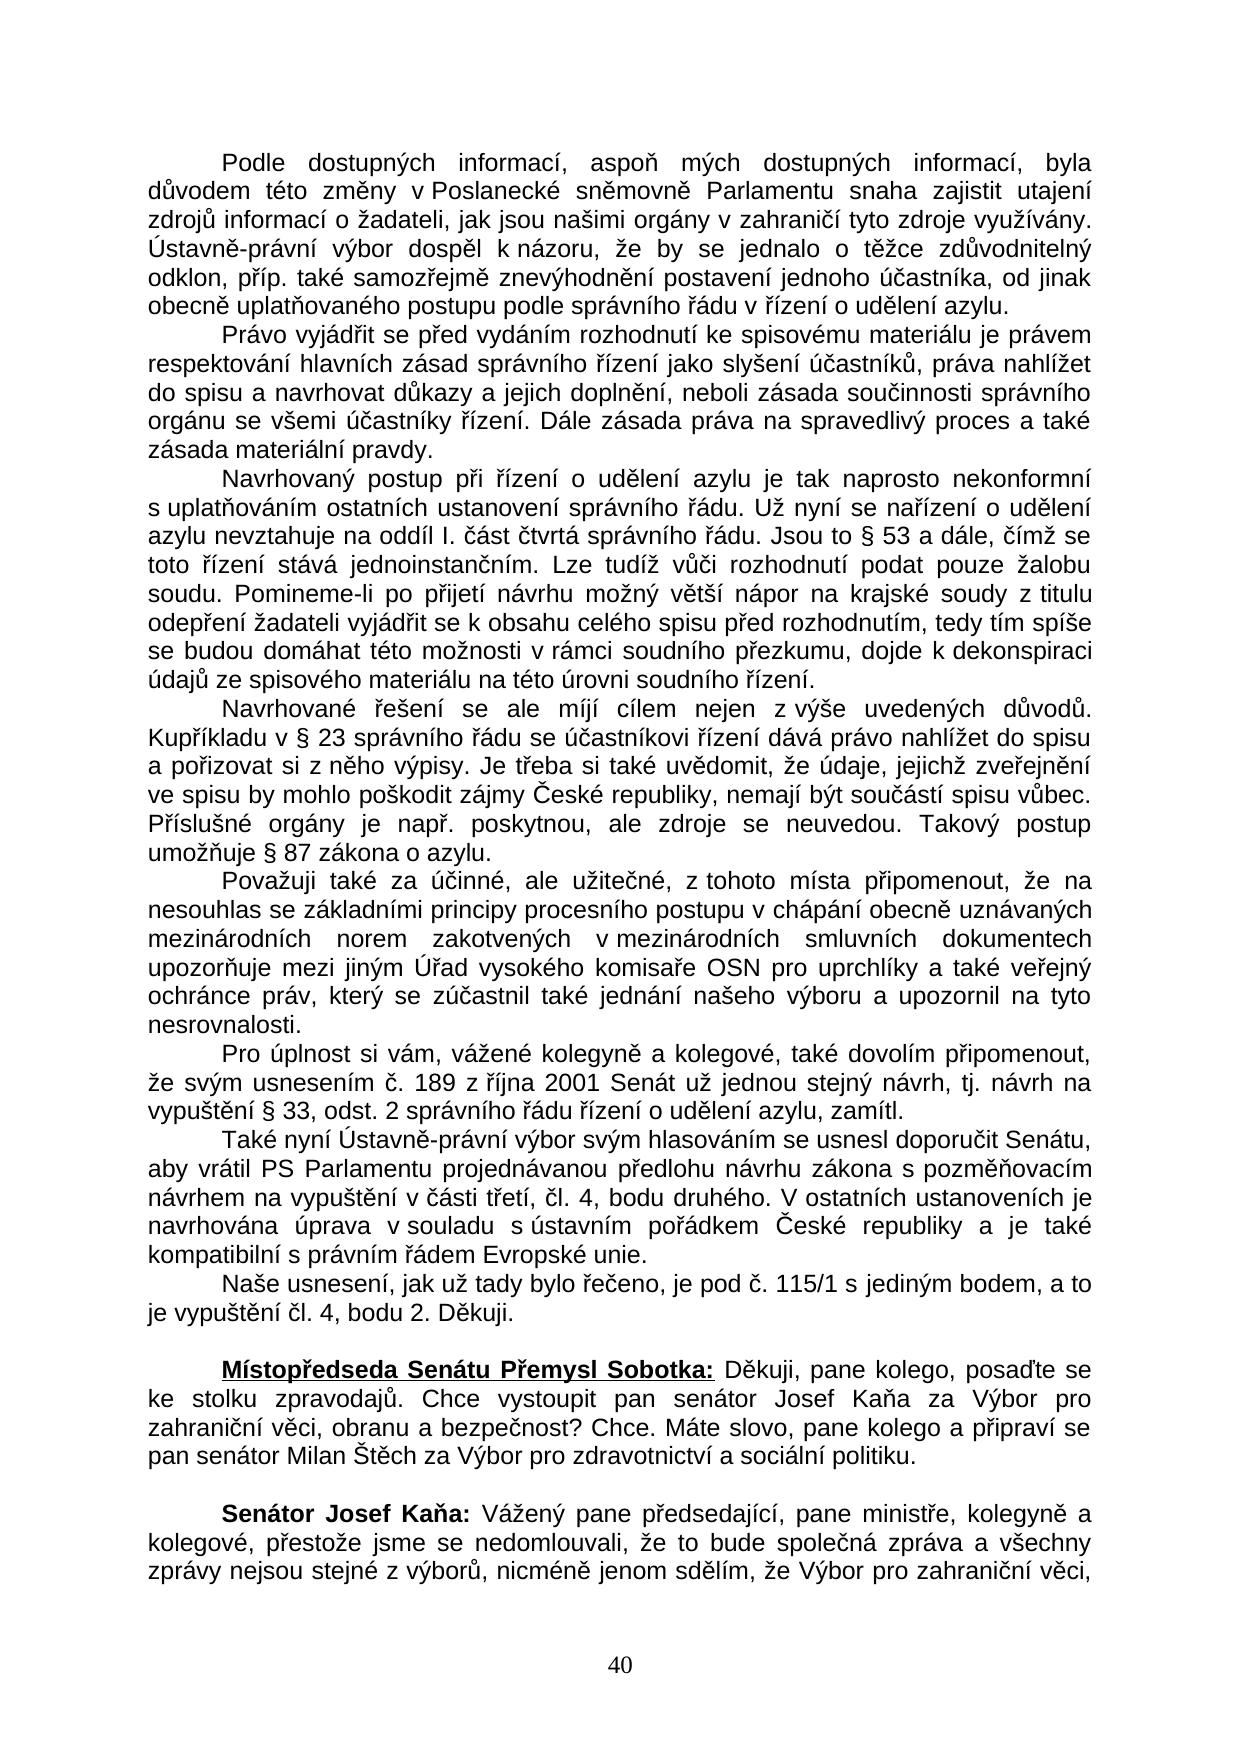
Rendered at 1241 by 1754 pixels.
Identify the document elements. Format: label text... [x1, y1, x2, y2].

text Navrhovaný postup při řízení o udělení azylu je tak naprosto nekonformní s uplatňováním ostatních ustanovení správního řádu. Už nyní se nařízení o udělení azylu nevztahuje na oddíl I. část čtvrtá správního řádu. Jsou to § 53 a dále, čímž se toto řízení stává jednoinstančním. Lze tudíž vůči rozhodnutí podat pouze žalobu soudu. Pomineme-li po přijetí návrhu možný větší nápor na krajské soudy z titulu odepření žadateli vyjádřit se k obsahu celého spisu před rozhodnutím, tedy tím spíše se budou domáhat této možnosti v rámci soudního přezkumu, dojde k dekonspiraci údajů ze spisového materiálu na této úrovni soudního řízení. [148, 464, 1093, 694]
text Navrhované řešení se ale míjí cílem nejen z výše uvedených důvodů. Kupříkladu v § 23 správního řádu se účastníkovi řízení dává právo nahlížet do spisu a pořizovat si z něho výpisy. Je třeba si také uvědomit, že údaje, jejichž zveřejnění ve spisu by mohlo poškodit zájmy České republiky, nemají být součástí spisu vůbec. Příslušné orgány je např. poskytnou, ale zdroje se neuvedou. Takový postup umožňuje § 87 zákona o azylu. [148, 694, 1093, 866]
text Naše usnesení, jak už tady bylo řečeno, je pod č. 115/1 s jediným bodem, a to je vypuštění čl. 4, bodu 2. Děkuji. [148, 1269, 1093, 1326]
text Místopředseda Senátu Přemysl Sobotka: Děkuji, pane kolego, posaďte se ke stolku zpravodajů. Chce vystoupit pan senátor Josef Kaňa za Výbor pro zahraniční věci, obranu a bezpečnost? Chce. Máte slovo, pane kolego a připraví se pan senátor Milan Štěch za Výbor pro zdravotnictví a sociální politiku. [148, 1355, 1093, 1470]
text Podle dostupných informací, aspoň mých dostupných informací, byla důvodem této změny v Poslanecké sněmovně Parlamentu snaha zajistit utajení zdrojů informací o žadateli, jak jsou našimi orgány v zahraničí tyto zdroje využívány. Ústavně-právní výbor dospěl k názoru, že by se jednalo o těžce zdůvodnitelný odklon, příp. také samozřejmě znevýhodnění postavení jednoho účastníka, od jinak obecně uplatňovaného postupu podle správního řádu v řízení o udělení azylu. [148, 148, 1093, 320]
text Právo vyjádřit se před vydáním rozhodnutí ke spisovému materiálu je právem respektování hlavních zásad správního řízení jako slyšení účastníků, práva nahlížet do spisu a navrhovat důkazy a jejich doplnění, neboli zásada součinnosti správního orgánu se všemi účastníky řízení. Dále zásada práva na spravedlivý proces a také zásada materiální pravdy. [148, 320, 1093, 464]
text Také nyní Ústavně-právní výbor svým hlasováním se usnesl doporučit Senátu, aby vrátil PS Parlamentu projednávanou předlohu návrhu zákona s pozměňovacím návrhem na vypuštění v části třetí, čl. 4, bodu druhého. V ostatních ustanoveních je navrhována úprava v souladu s ústavním pořádkem České republiky a je také kompatibilní s právním řádem Evropské unie. [148, 1125, 1093, 1269]
text Pro úplnost si vám, vážené kolegyně a kolegové, také dovolím připomenout, že svým usnesením č. 189 z října 2001 Senát už jednou stejný návrh, tj. návrh na vypuštění § 33, odst. 2 správního řádu řízení o udělení azylu, zamítl. [148, 1039, 1093, 1125]
text Považuji také za účinné, ale užitečné, z tohoto místa připomenout, že na nesouhlas se základními principy procesního postupu v chápání obecně uznávaných mezinárodních norem zakotvených v mezinárodních smluvních dokumentech upozorňuje mezi jiným Úřad vysokého komisaře OSN pro uprchlíky a také veřejný ochránce práv, který se zúčastnil také jednání našeho výboru a upozornil na tyto nesrovnalosti. [148, 866, 1093, 1039]
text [148, 1499, 1093, 1585]
